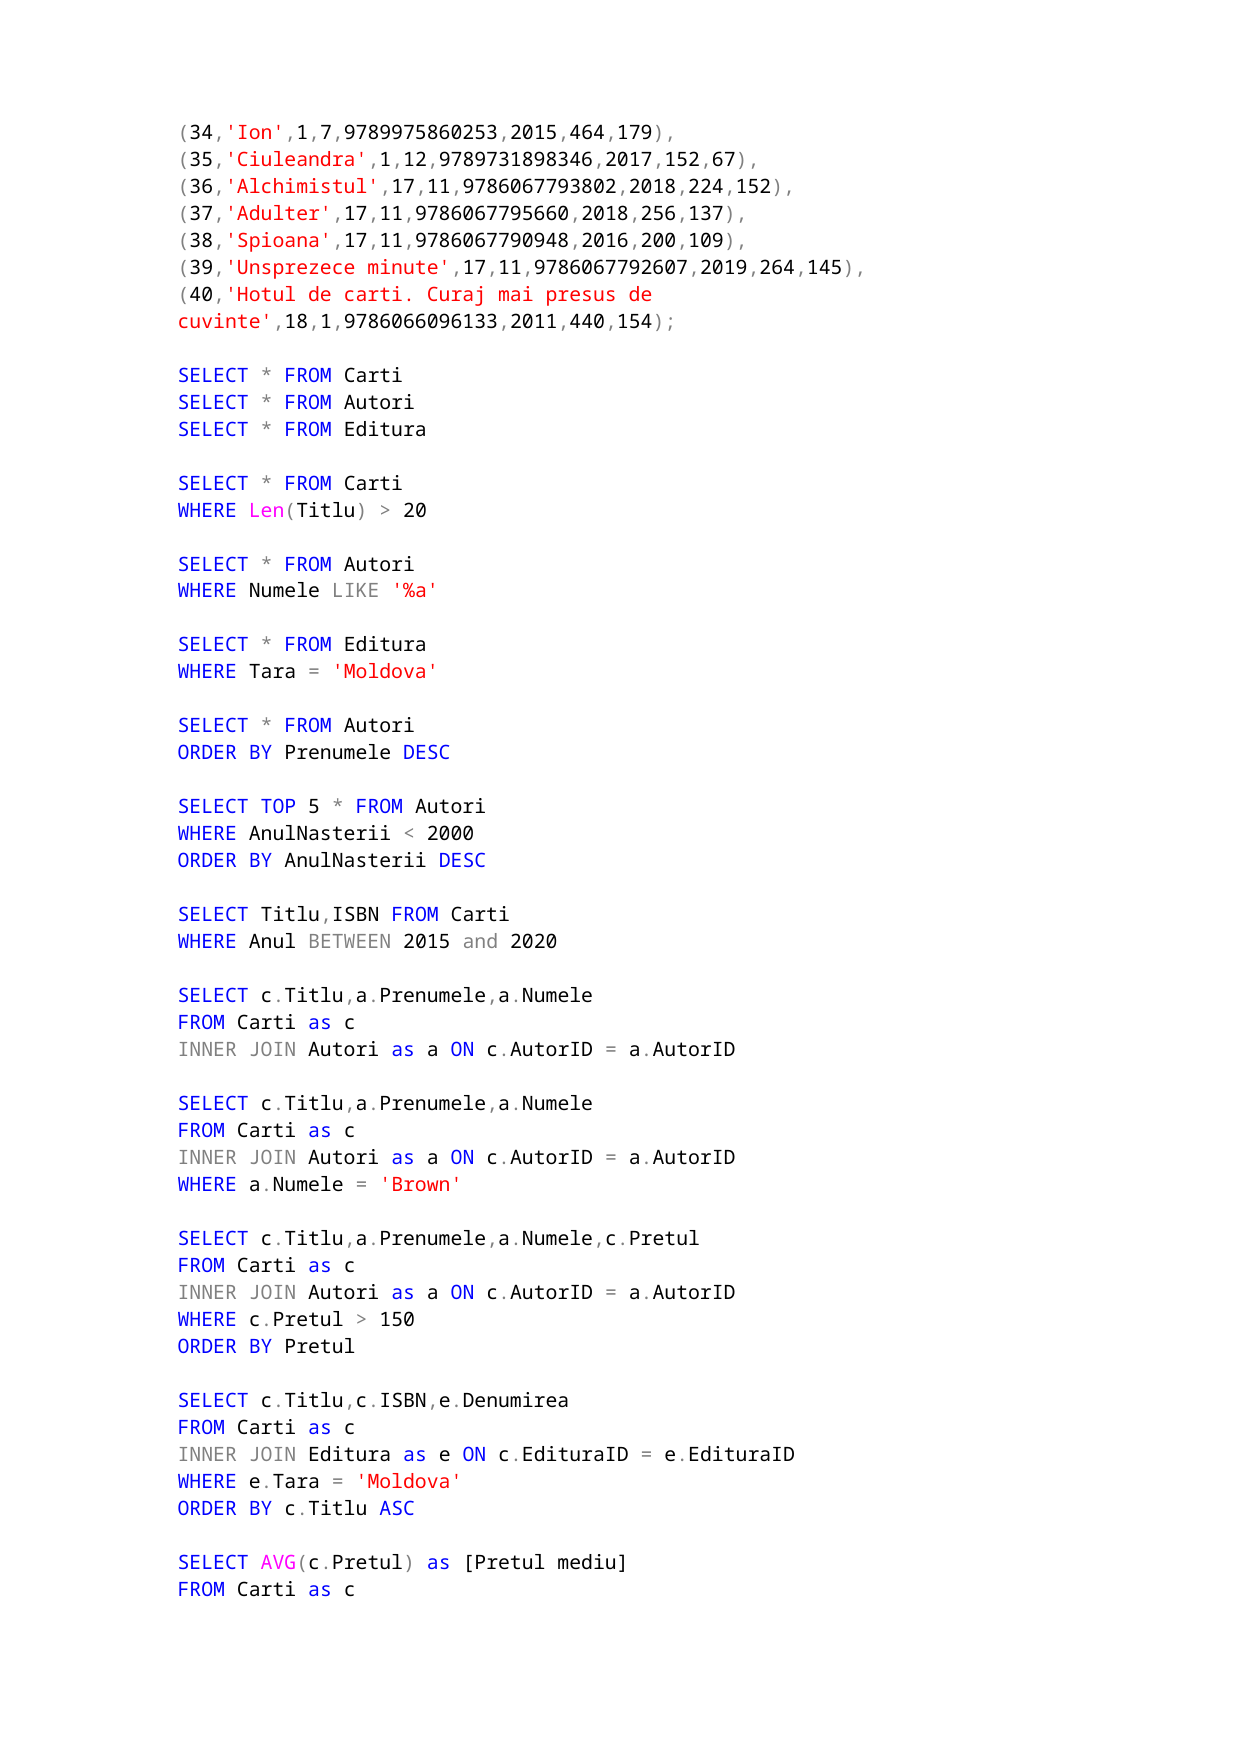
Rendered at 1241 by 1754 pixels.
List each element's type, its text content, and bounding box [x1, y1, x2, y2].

text SELECT * FROM Carti [177, 361, 1152, 388]
text WHERE Len(Titlu) > 20 [177, 496, 1152, 523]
text ORDER BY c.Titlu ASC [177, 1494, 1152, 1521]
text WHERE a.Numele = 'Brown' [177, 1170, 1152, 1197]
text WHERE Tara = 'Moldova' [177, 658, 1152, 685]
text WHERE c.Pretul > 150 [177, 1305, 1152, 1332]
text ORDER BY Prenumele DESC [177, 739, 1152, 766]
text FROM Carti as c [177, 1116, 1152, 1143]
text FROM Carti as c [177, 1413, 1152, 1440]
text INNER JOIN Autori as a ON c.AutorID = a.AutorID [177, 1035, 1152, 1062]
text INNER JOIN Autori as a ON c.AutorID = a.AutorID [177, 1278, 1152, 1305]
text (36,'Alchimistul',17,11,9786067793802,2018,224,152), [177, 172, 1152, 199]
text (35,'Ciuleandra',1,12,9789731898346,2017,152,67), [177, 145, 1152, 172]
text SELECT * FROM Editura [177, 631, 1152, 658]
text (38,'Spioana',17,11,9786067790948,2016,200,109), [177, 226, 1152, 253]
text SELECT * FROM Autori [177, 388, 1152, 415]
text SELECT * FROM Autori [177, 712, 1152, 739]
text FROM Carti as c [177, 1575, 1152, 1602]
text (39,'Unsprezece minute',17,11,9786067792607,2019,264,145), [177, 253, 1152, 280]
text SELECT * FROM Autori [177, 550, 1152, 577]
text SELECT c.Titlu,a.Prenumele,a.Numele,c.Pretul [177, 1224, 1152, 1251]
text WHERE e.Tara = 'Moldova' [177, 1467, 1152, 1494]
text SELECT c.Titlu,a.Prenumele,a.Numele [177, 981, 1152, 1008]
text INNER JOIN Autori as a ON c.AutorID = a.AutorID [177, 1143, 1152, 1170]
text SELECT TOP 5 * FROM Autori [177, 793, 1152, 819]
text (37,'Adulter',17,11,9786067795660,2018,256,137), [177, 199, 1152, 226]
text FROM Carti as c [177, 1008, 1152, 1035]
text SELECT * FROM Carti [177, 469, 1152, 496]
text SELECT AVG(c.Pretul) as [Pretul mediu] [177, 1548, 1152, 1575]
text (40,'Hotul de carti. Curaj mai presus de cuvinte',18,1,9786066096133,2011,440,154); [177, 280, 1152, 334]
text FROM Carti as c [177, 1251, 1152, 1278]
text SELECT c.Titlu,c.ISBN,e.Denumirea [177, 1386, 1152, 1413]
text SELECT c.Titlu,a.Prenumele,a.Numele [177, 1089, 1152, 1116]
text SELECT Titlu,ISBN FROM Carti [177, 901, 1152, 927]
text WHERE AnulNasterii < 2000 [177, 819, 1152, 847]
text WHERE Numele LIKE '%a' [177, 577, 1152, 604]
text (34,'Ion',1,7,9789975860253,2015,464,179), [177, 118, 1152, 145]
text ORDER BY AnulNasterii DESC [177, 847, 1152, 873]
text INNER JOIN Editura as e ON c.EdituraID = e.EdituraID [177, 1440, 1152, 1467]
text ORDER BY Pretul [177, 1332, 1152, 1359]
text SELECT * FROM Editura [177, 415, 1152, 442]
text WHERE Anul BETWEEN 2015 and 2020 [177, 927, 1152, 954]
